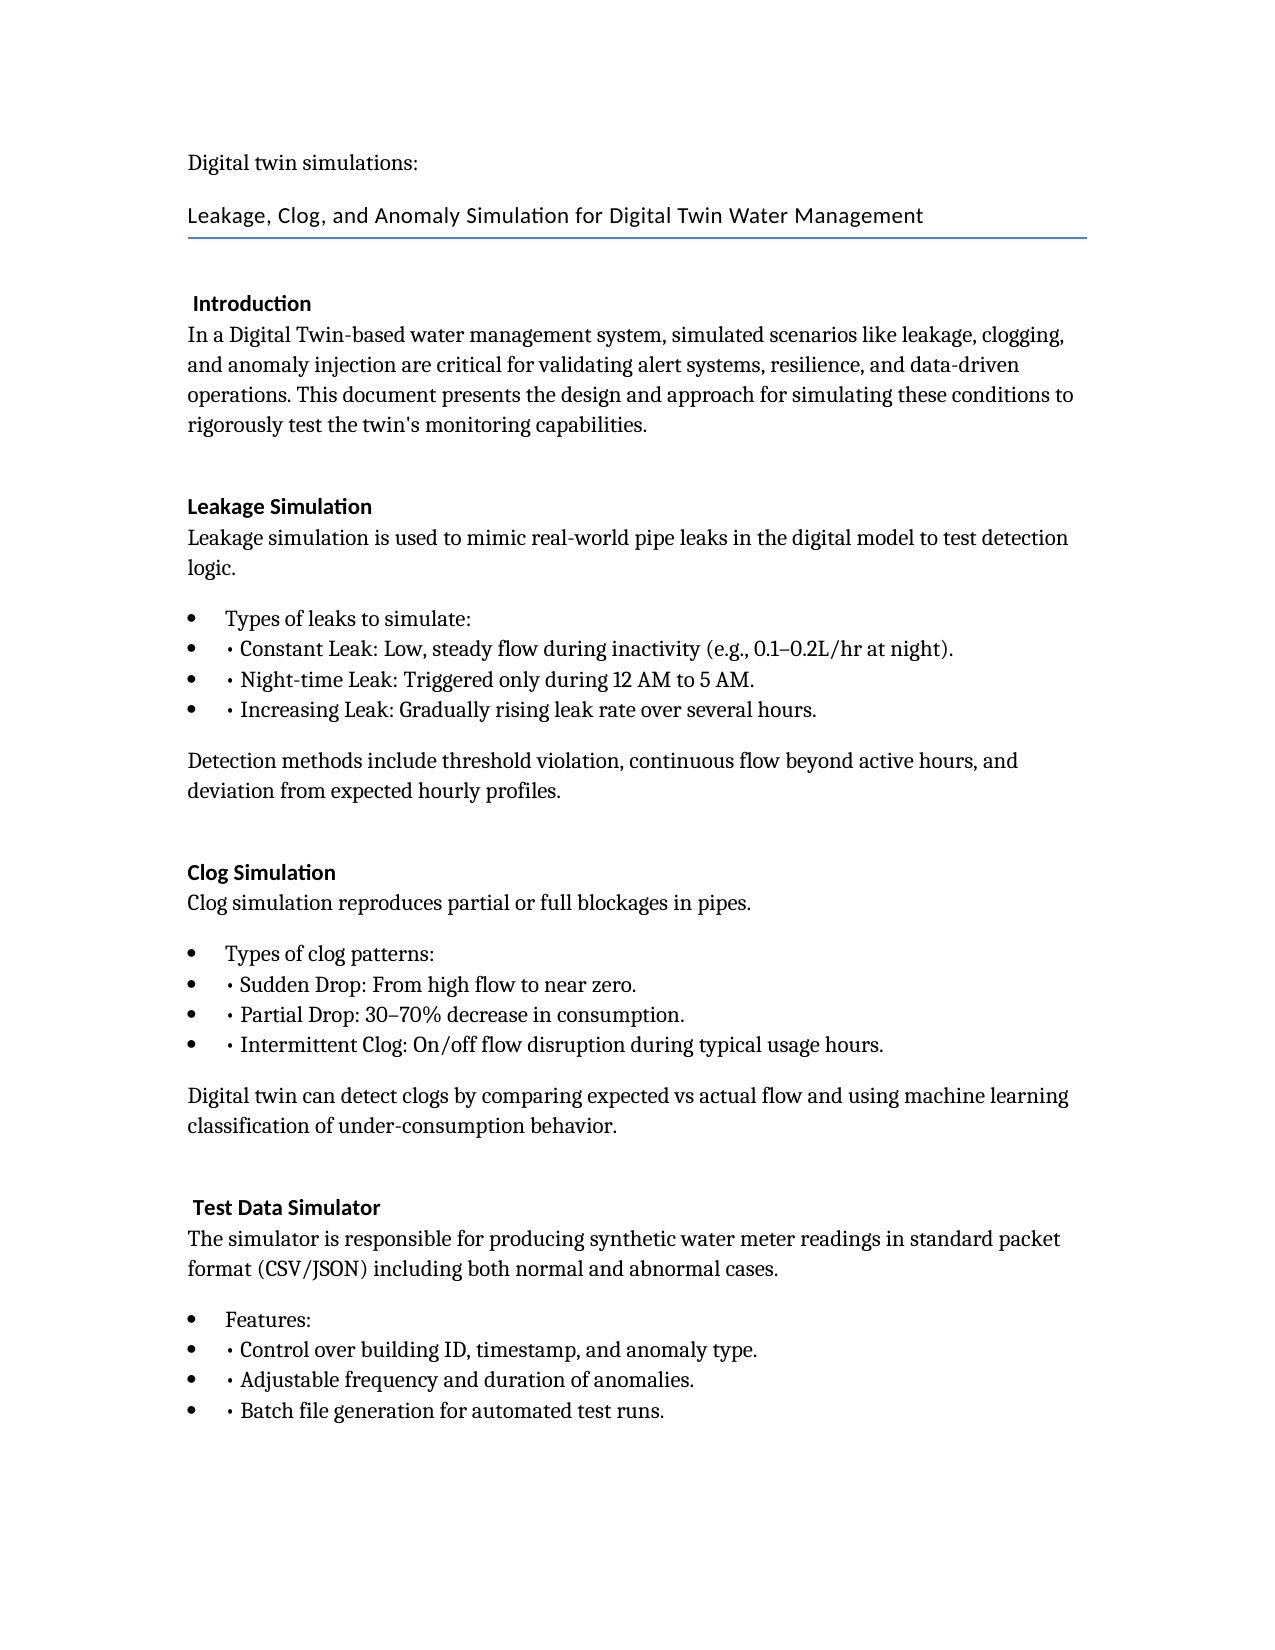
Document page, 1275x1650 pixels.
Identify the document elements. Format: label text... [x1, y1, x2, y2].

text In a Digital Twin-based water management system, simulated scenarios like leakage, clogging, and anomaly injection are critical for validating alert systems, resilience, and data-driven operations. This document presents the design and approach for simulating these conditions to rigorously test the twin's monitoring capabilities. [187, 322, 1087, 439]
subtitle Clog Simulation [187, 858, 1087, 886]
list • Control over building ID, timestamp, and anomaly type. [187, 1337, 1087, 1363]
list • Intermittent Clog: On/off flow disruption during typical usage hours. [187, 1032, 1087, 1058]
list • Night-time Leak: Triggered only during 12 AM to 5 AM. [187, 666, 1087, 693]
text Digital twin simulations: [187, 150, 1087, 176]
list • Sudden Drop: From high flow to near zero. [187, 971, 1087, 998]
subtitle Leakage Simulation [187, 492, 1087, 521]
text Digital twin can detect clogs by comparing expected vs actual flow and using machine learning classification of under-consumption behavior. [187, 1083, 1087, 1139]
text Leakage simulation is used to mimic real-world pipe leaks in the digital model to test detection logic. [187, 525, 1087, 581]
list • Constant Leak: Low, steady flow during inactivity (e.g., 0.1–0.2L/hr at night). [187, 636, 1087, 662]
subtitle Test Data Simulator [187, 1193, 1087, 1221]
list • Increasing Leak: Gradually rising leak rate over several hours. [187, 697, 1087, 723]
list • Batch file generation for automated test runs. [187, 1397, 1087, 1424]
text Clog simulation reproduces partial or full blockages in pipes. [187, 890, 1087, 917]
list Types of leaks to simulate: [187, 606, 1087, 632]
list Features: [187, 1307, 1087, 1333]
list • Partial Drop: 30–70% decrease in consumption. [187, 1002, 1087, 1028]
list Types of clog patterns: [187, 941, 1087, 968]
list • Adjustable frequency and duration of anomalies. [187, 1367, 1087, 1393]
subtitle Introduction [187, 289, 1087, 317]
title Leakage, Clog, and Anomaly Simulation for Digital Twin Water Management [187, 201, 1087, 239]
text The simulator is responsible for producing synthetic water meter readings in standard packet format (CSV/JSON) including both normal and abnormal cases. [187, 1226, 1087, 1282]
text Detection methods include threshold violation, continuous flow beyond active hours, and deviation from expected hourly profiles. [187, 748, 1087, 804]
